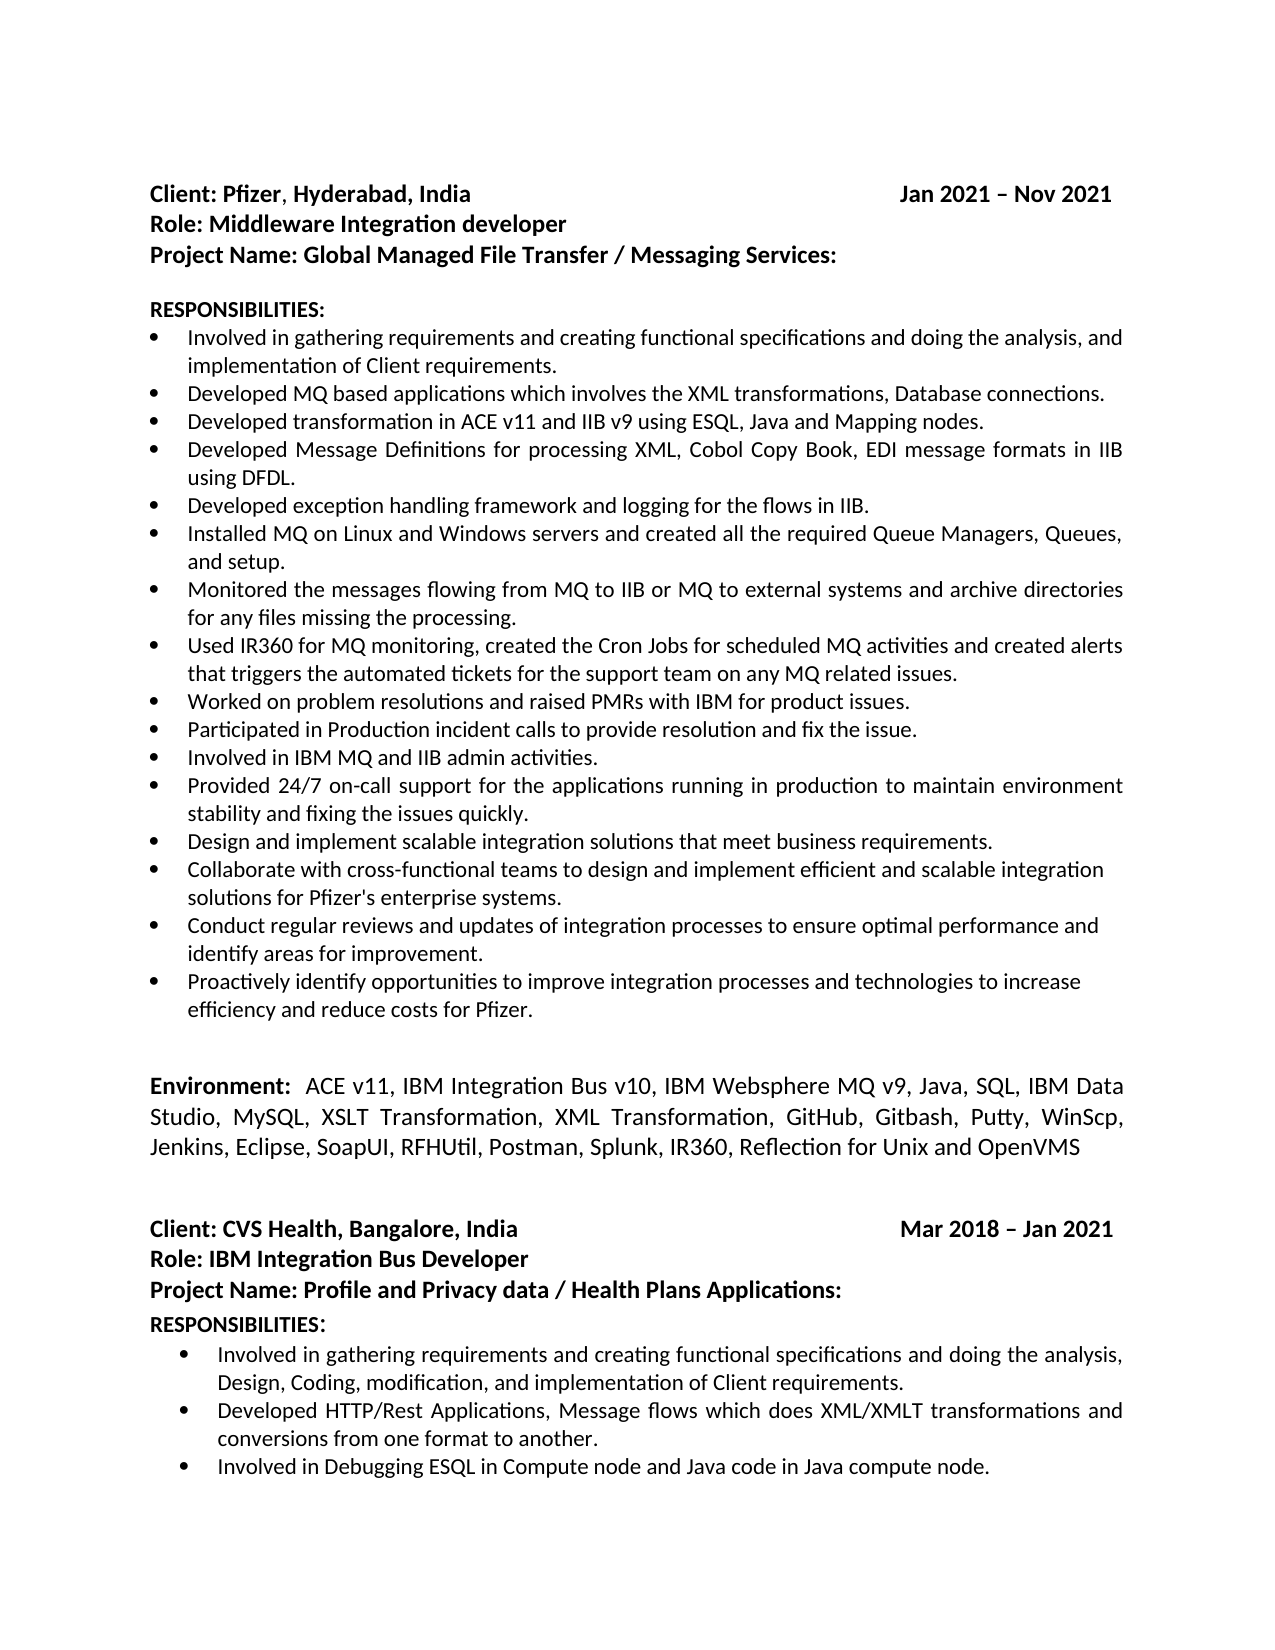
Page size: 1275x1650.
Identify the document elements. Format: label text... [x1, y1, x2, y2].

subtitle Client: CVS Health, Bangalore, India Mar 2018 – Jan 2021 [150, 1213, 1125, 1243]
subtitle RESPONSIBILITIES: [150, 1304, 1125, 1340]
list Developed HTTP/Rest Applications, Message flows which does XML/XMLT transformations and conversions from one format to another. [180, 1396, 1125, 1452]
list Developed Message Definitions for processing XML, Cobol Copy Book, EDI message formats in IIB using DFDL. [150, 435, 1125, 491]
list Worked on problem resolutions and raised PMRs with IBM for product issues. [150, 687, 1125, 715]
subtitle RESPONSIBILITIES: [150, 295, 1125, 323]
subtitle Client: Pfizer, Hyderabad, India Jan 2021 – Nov 2021 [150, 178, 1125, 208]
list Collaborate with cross-functional teams to design and implement efficient and scalable integration solutions for Pfizer's enterprise systems. [150, 855, 1109, 911]
list Involved in Debugging ESQL in Compute node and Java code in Java compute node. [180, 1452, 1125, 1480]
text Role: Middleware Integration developer [150, 208, 1125, 239]
list Proactively identify opportunities to improve integration processes and technologies to increase efficiency and reduce costs for Pfizer. [150, 967, 1109, 1023]
list Participated in Production incident calls to provide resolution and fix the issue. [150, 715, 1125, 743]
list Conduct regular reviews and updates of integration processes to ensure optimal performance and identify areas for improvement. [150, 911, 1109, 967]
text Environment: ACE v11, IBM Integration Bus v10, IBM Websphere MQ v9, Java, SQL, IBM Data Studio, MySQL, XSLT Transformation, XML Transformation, GitHub, Gitbash, Putty, WinScp, Jenkins, Eclipse, SoapUI, RFHUtil, Postman, Splunk, IR360, Reflection for Unix and OpenVMS [150, 1071, 1125, 1162]
list Design and implement scalable integration solutions that meet business requirements. [150, 827, 1109, 855]
list Involved in gathering requirements and creating functional specifications and doing the analysis, and implementation of Client requirements. [150, 323, 1125, 379]
text Role: IBM Integration Bus Developer [150, 1243, 1125, 1274]
list Monitored the messages flowing from MQ to IIB or MQ to external systems and archive directories for any files missing the processing. [150, 575, 1125, 631]
text Project Name: Profile and Privacy data / Health Plans Applications: [150, 1274, 1125, 1304]
list Provided 24/7 on-call support for the applications running in production to maintain environment stability and fixing the issues quickly. [150, 771, 1125, 827]
list Developed exception handling framework and logging for the flows in IIB. [150, 491, 1125, 519]
list Installed MQ on Linux and Windows servers and created all the required Queue Managers, Queues, and setup. [150, 519, 1125, 575]
list Developed MQ based applications which involves the XML transformations, Database connections. [150, 379, 1125, 407]
list Involved in IBM MQ and IIB admin activities. [150, 743, 1125, 771]
list Involved in gathering requirements and creating functional specifications and doing the analysis, Design, Coding, modification, and implementation of Client requirements. [180, 1340, 1125, 1396]
list Developed transformation in ACE v11 and IIB v9 using ESQL, Java and Mapping nodes. [150, 407, 1125, 435]
list Used IR360 for MQ monitoring, created the Cron Jobs for scheduled MQ activities and created alerts that triggers the automated tickets for the support team on any MQ related issues. [150, 631, 1125, 687]
text Project Name: Global Managed File Transfer / Messaging Services: [150, 239, 1125, 269]
